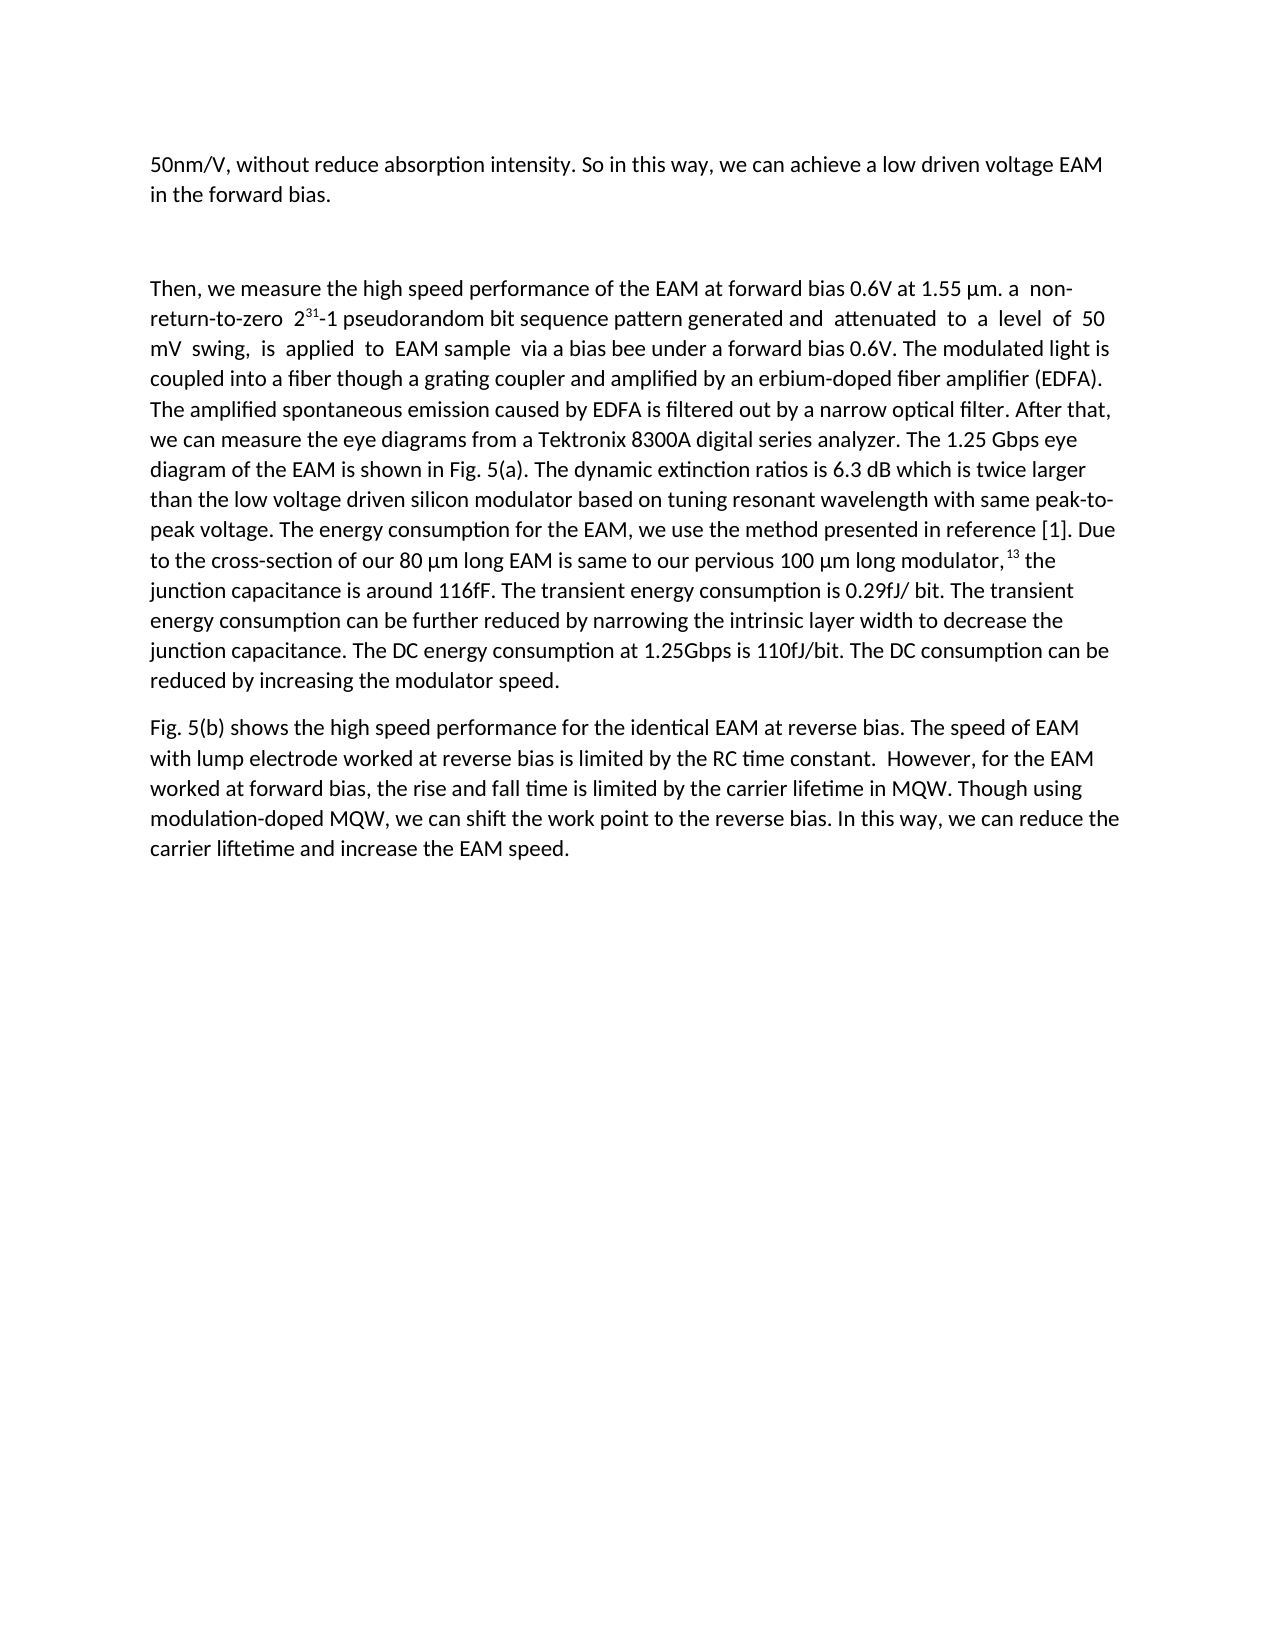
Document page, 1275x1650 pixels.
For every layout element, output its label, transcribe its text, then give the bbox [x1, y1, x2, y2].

text Then, we measure the high speed performance of the EAM at forward bias 0.6V at 1.55 μm. a non-return-to-zero 231-1 pseudorandom bit sequence pattern generated and attenuated to a level of 50 mV swing, is applied to EAM sample via a bias bee under a forward bias 0.6V. The modulated light is coupled into a fiber though a grating coupler and amplified by an erbium-doped fiber amplifier (EDFA). The amplified spontaneous emission caused by EDFA is filtered out by a narrow optical filter. After that, we can measure the eye diagrams from a Tektronix 8300A digital series analyzer. The 1.25 Gbps eye diagram of the EAM is shown in Fig. 5(a). The dynamic extinction ratios is 6.3 dB which is twice larger than the low voltage driven silicon modulator based on tuning resonant wavelength with same peak-to-peak voltage. The energy consumption for the EAM, we use the method presented in reference [1]. Due to the cross-section of our 80 μm long EAM is same to our pervious 100 μm long modulator,13 the junction capacitance is around 116fF. The transient energy consumption is 0.29fJ/ bit. The transient energy consumption can be further reduced by narrowing the intrinsic layer width to decrease the junction capacitance. The DC energy consumption at 1.25Gbps is 110fJ/bit. The DC consumption can be reduced by increasing the modulator speed. [150, 274, 1125, 695]
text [150, 150, 1125, 208]
text Fig. 5(b) shows the high speed performance for the identical EAM at reverse bias. The speed of EAM with lump electrode worked at reverse bias is limited by the RC time constant. However, for the EAM worked at forward bias, the rise and fall time is limited by the carrier lifetime in MQW. Though using modulation-doped MQW, we can shift the work point to the reverse bias. In this way, we can reduce the carrier liftetime and increase the EAM speed. [150, 713, 1125, 862]
